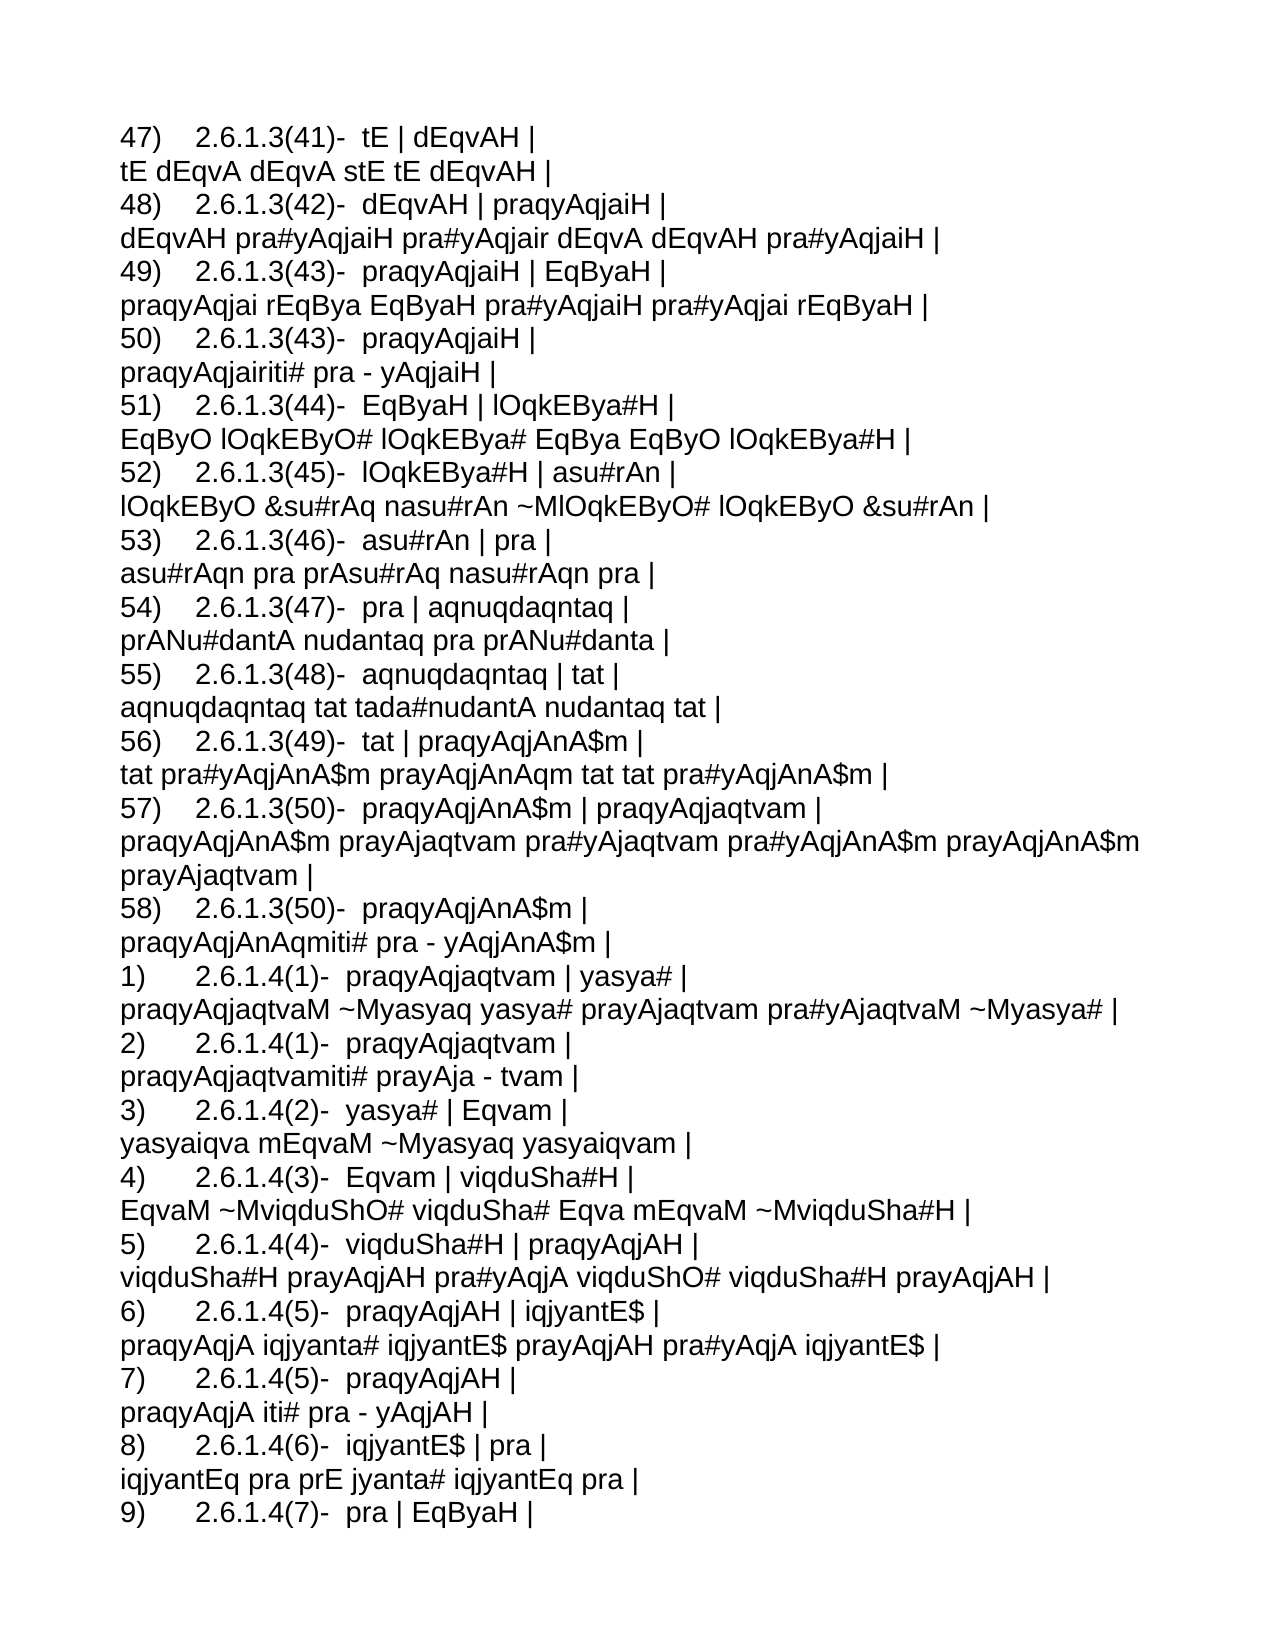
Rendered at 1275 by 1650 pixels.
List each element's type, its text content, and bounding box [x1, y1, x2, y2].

text lOqkEByO &su#rAq nasu#rAn ~MlOqkEByO# lOqkEByO &su#rAn | [120, 489, 1200, 522]
text praqyAqjAnA$m prayAjaqtvam pra#yAjaqtvam pra#yAqjAnA$m prayAqjAnA$m prayAjaqtvam | [120, 824, 1200, 891]
text EqByO lOqkEByO# lOqkEBya# EqBya EqByO lOqkEBya#H | [120, 422, 1200, 455]
text 7) 2.6.1.4(5)- praqyAqjAH | [120, 1361, 1200, 1394]
text praqyAqjaqtvaM ~Myasyaq yasya# prayAjaqtvam pra#yAjaqtvaM ~Myasya# | [120, 992, 1200, 1026]
text praqyAqjaqtvamiti# prayAja - tvam | [120, 1059, 1200, 1093]
text 47) 2.6.1.3(41)- tE | dEqvAH | [120, 120, 1200, 153]
text 57) 2.6.1.3(50)- praqyAqjAnA$m | praqyAqjaqtvam | [120, 791, 1200, 824]
text tE dEqvA dEqvA stE tE dEqvAH | [120, 153, 1200, 187]
text 2) 2.6.1.4(1)- praqyAqjaqtvam | [120, 1026, 1200, 1059]
text praqyAqjAnAqmiti# pra - yAqjAnA$m | [120, 925, 1200, 958]
text praqyAqjairiti# pra - yAqjaiH | [120, 355, 1200, 388]
text praqyAqjai rEqBya EqByaH pra#yAqjaiH pra#yAqjai rEqByaH | [120, 288, 1200, 321]
text 58) 2.6.1.3(50)- praqyAqjAnA$m | [120, 891, 1200, 925]
text 54) 2.6.1.3(47)- pra | aqnuqdaqntaq | [120, 589, 1200, 623]
text 5) 2.6.1.4(4)- viqduSha#H | praqyAqjAH | [120, 1227, 1200, 1260]
text 1) 2.6.1.4(1)- praqyAqjaqtvam | yasya# | [120, 958, 1200, 992]
text 51) 2.6.1.3(44)- EqByaH | lOqkEBya#H | [120, 388, 1200, 422]
text 49) 2.6.1.3(43)- praqyAqjaiH | EqByaH | [120, 254, 1200, 288]
text 6) 2.6.1.4(5)- praqyAqjAH | iqjyantE$ | [120, 1294, 1200, 1327]
text 50) 2.6.1.3(43)- praqyAqjaiH | [120, 321, 1200, 355]
text 8) 2.6.1.4(6)- iqjyantE$ | pra | [120, 1428, 1200, 1462]
text 53) 2.6.1.3(46)- asu#rAn | pra | [120, 522, 1200, 556]
text dEqvAH pra#yAqjaiH pra#yAqjair dEqvA dEqvAH pra#yAqjaiH | [120, 221, 1200, 254]
text asu#rAqn pra prAsu#rAq nasu#rAqn pra | [120, 556, 1200, 589]
text 9) 2.6.1.4(7)- pra | EqByaH | [120, 1495, 1200, 1529]
text praqyAqjA iqjyanta# iqjyantE$ prayAqjAH pra#yAqjA iqjyantE$ | [120, 1327, 1200, 1361]
text 55) 2.6.1.3(48)- aqnuqdaqntaq | tat | [120, 657, 1200, 690]
text 3) 2.6.1.4(2)- yasya# | Eqvam | [120, 1093, 1200, 1126]
text 4) 2.6.1.4(3)- Eqvam | viqduSha#H | [120, 1160, 1200, 1193]
text EqvaM ~MviqduShO# viqduSha# Eqva mEqvaM ~MviqduSha#H | [120, 1193, 1200, 1227]
text prANu#dantA nudantaq pra prANu#danta | [120, 623, 1200, 657]
text viqduSha#H prayAqjAH pra#yAqjA viqduShO# viqduSha#H prayAqjAH | [120, 1260, 1200, 1294]
text aqnuqdaqntaq tat tada#nudantA nudantaq tat | [120, 690, 1200, 724]
text 48) 2.6.1.3(42)- dEqvAH | praqyAqjaiH | [120, 187, 1200, 221]
text 56) 2.6.1.3(49)- tat | praqyAqjAnA$m | [120, 724, 1200, 757]
text 52) 2.6.1.3(45)- lOqkEBya#H | asu#rAn | [120, 455, 1200, 489]
text tat pra#yAqjAnA$m prayAqjAnAqm tat tat pra#yAqjAnA$m | [120, 757, 1200, 791]
text praqyAqjA iti# pra - yAqjAH | [120, 1394, 1200, 1428]
text yasyaiqva mEqvaM ~Myasyaq yasyaiqvam | [120, 1126, 1200, 1160]
text iqjyantEq pra prE jyanta# iqjyantEq pra | [120, 1462, 1200, 1495]
